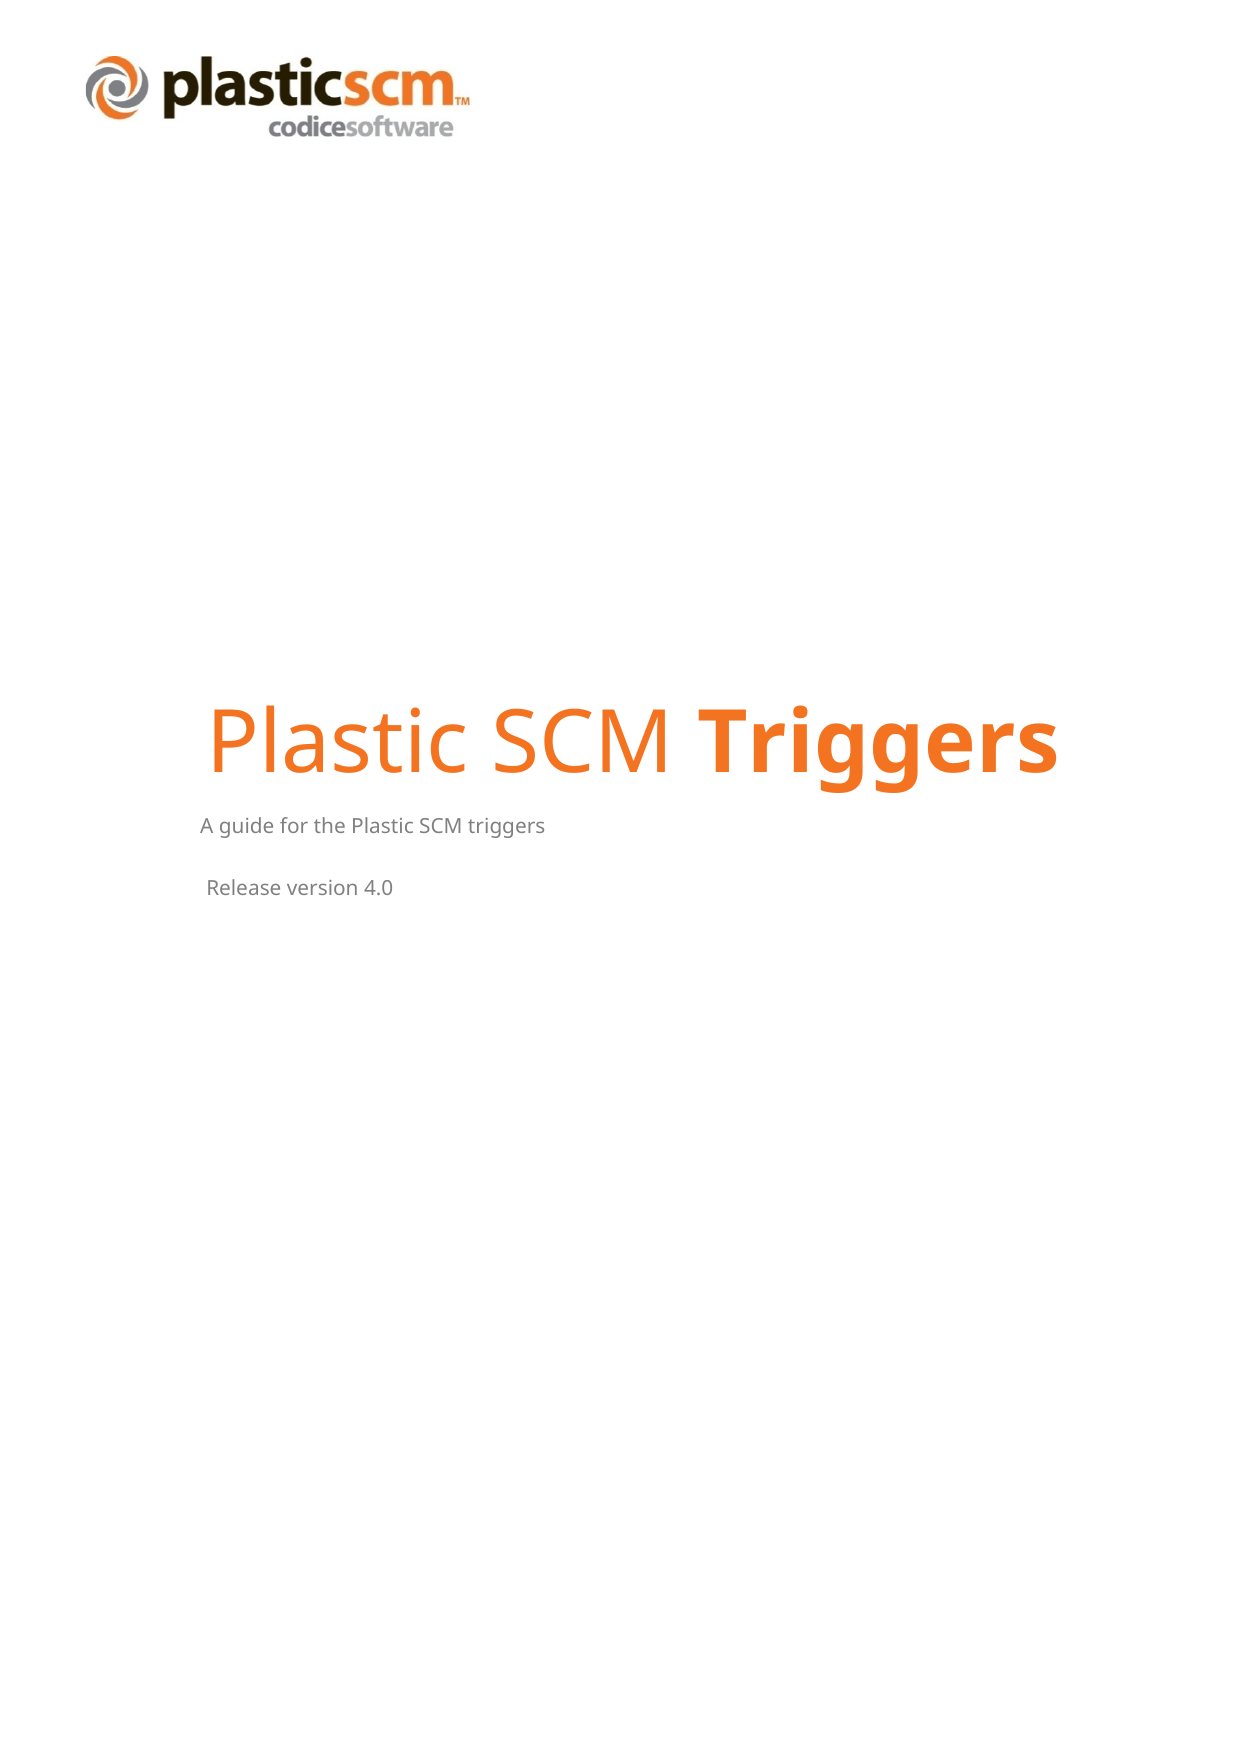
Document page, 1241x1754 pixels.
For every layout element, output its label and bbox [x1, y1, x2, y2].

picture [85, 56, 471, 137]
